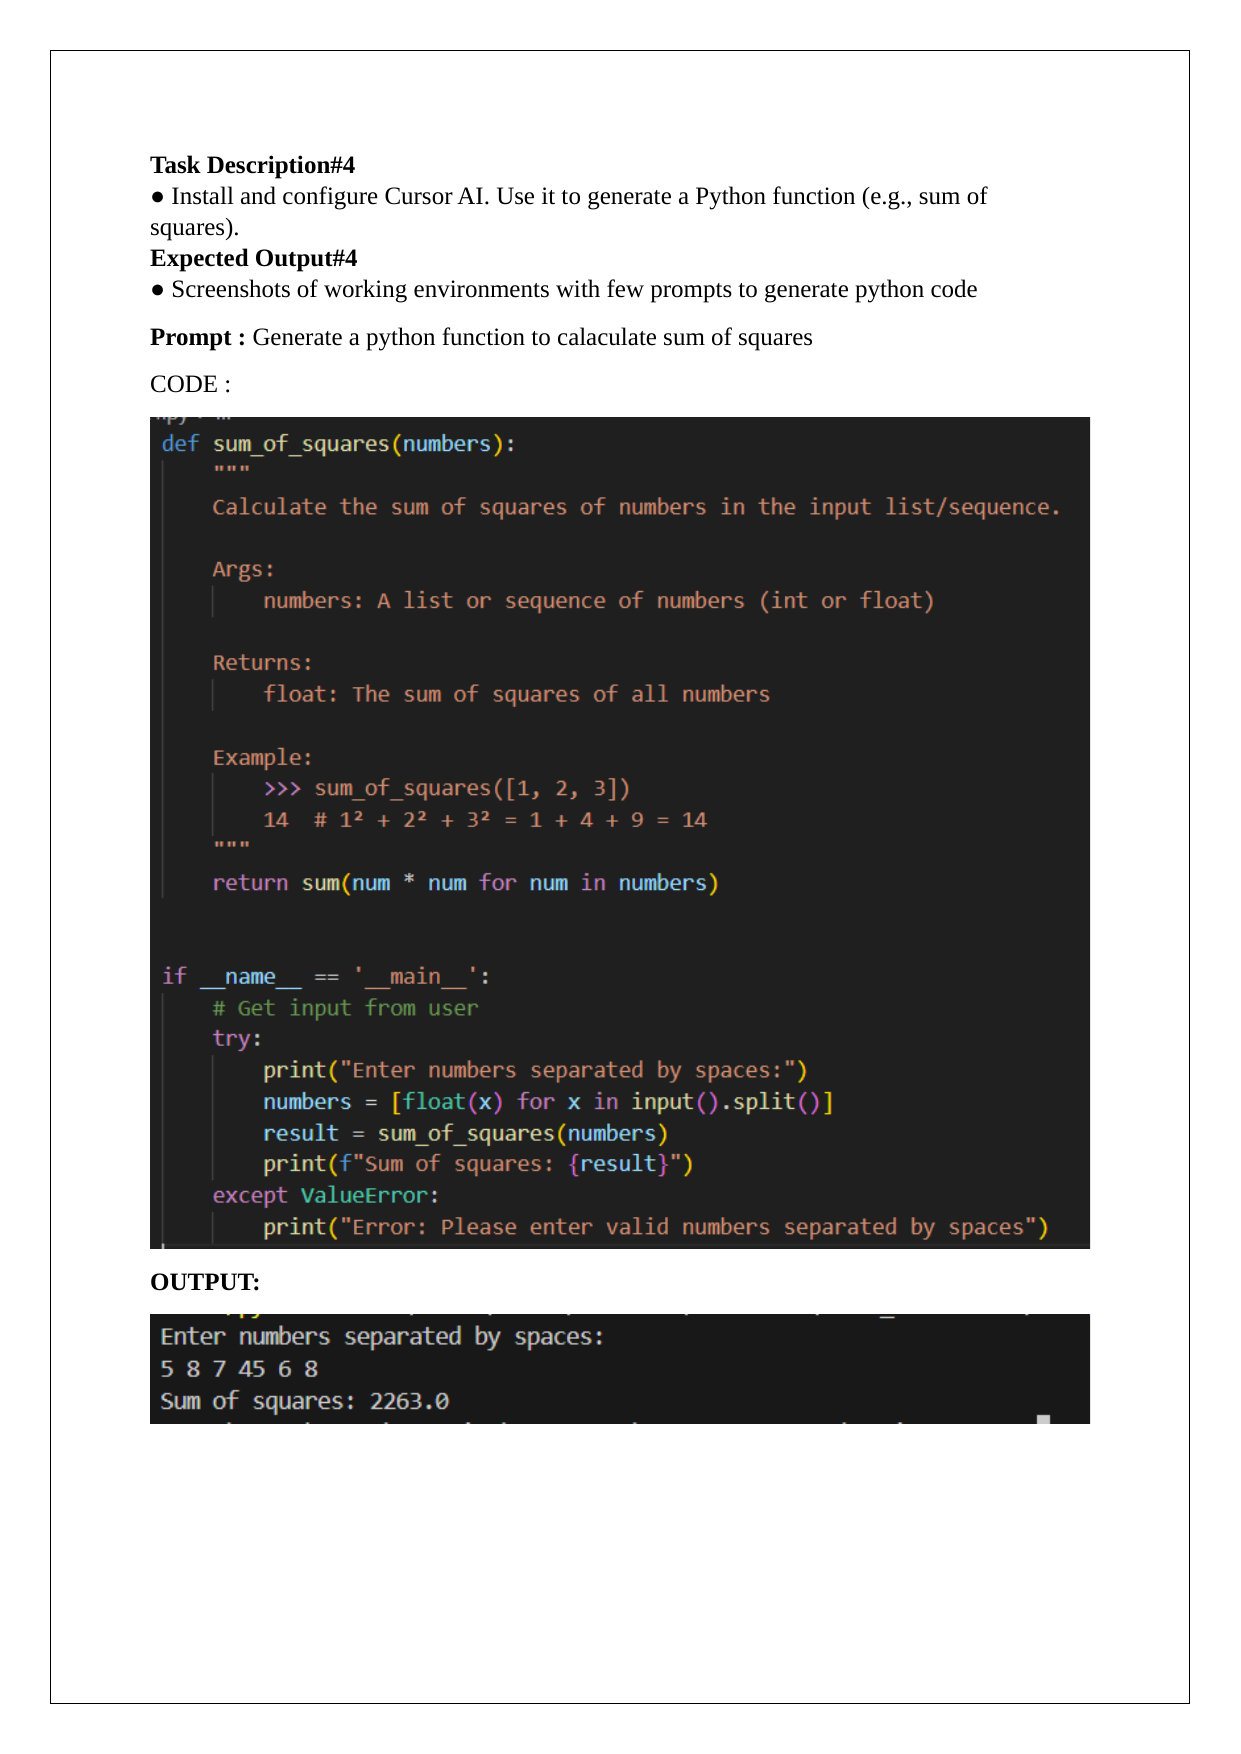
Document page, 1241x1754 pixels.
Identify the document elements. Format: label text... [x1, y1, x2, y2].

text CODE : [150, 369, 1090, 398]
text OUTPUT: [150, 1267, 1090, 1296]
text Task Description#4 ● Install and configure Cursor AI. Use it to generate a Python function (e.g., sum of squares). Expected Output#4 ● Screenshots of working environments with few prompts to generate python code [150, 150, 1090, 303]
picture [150, 1314, 1091, 1424]
picture [150, 417, 1091, 1249]
text Prompt : Generate a python function to calaculate sum of squares [150, 322, 1090, 351]
